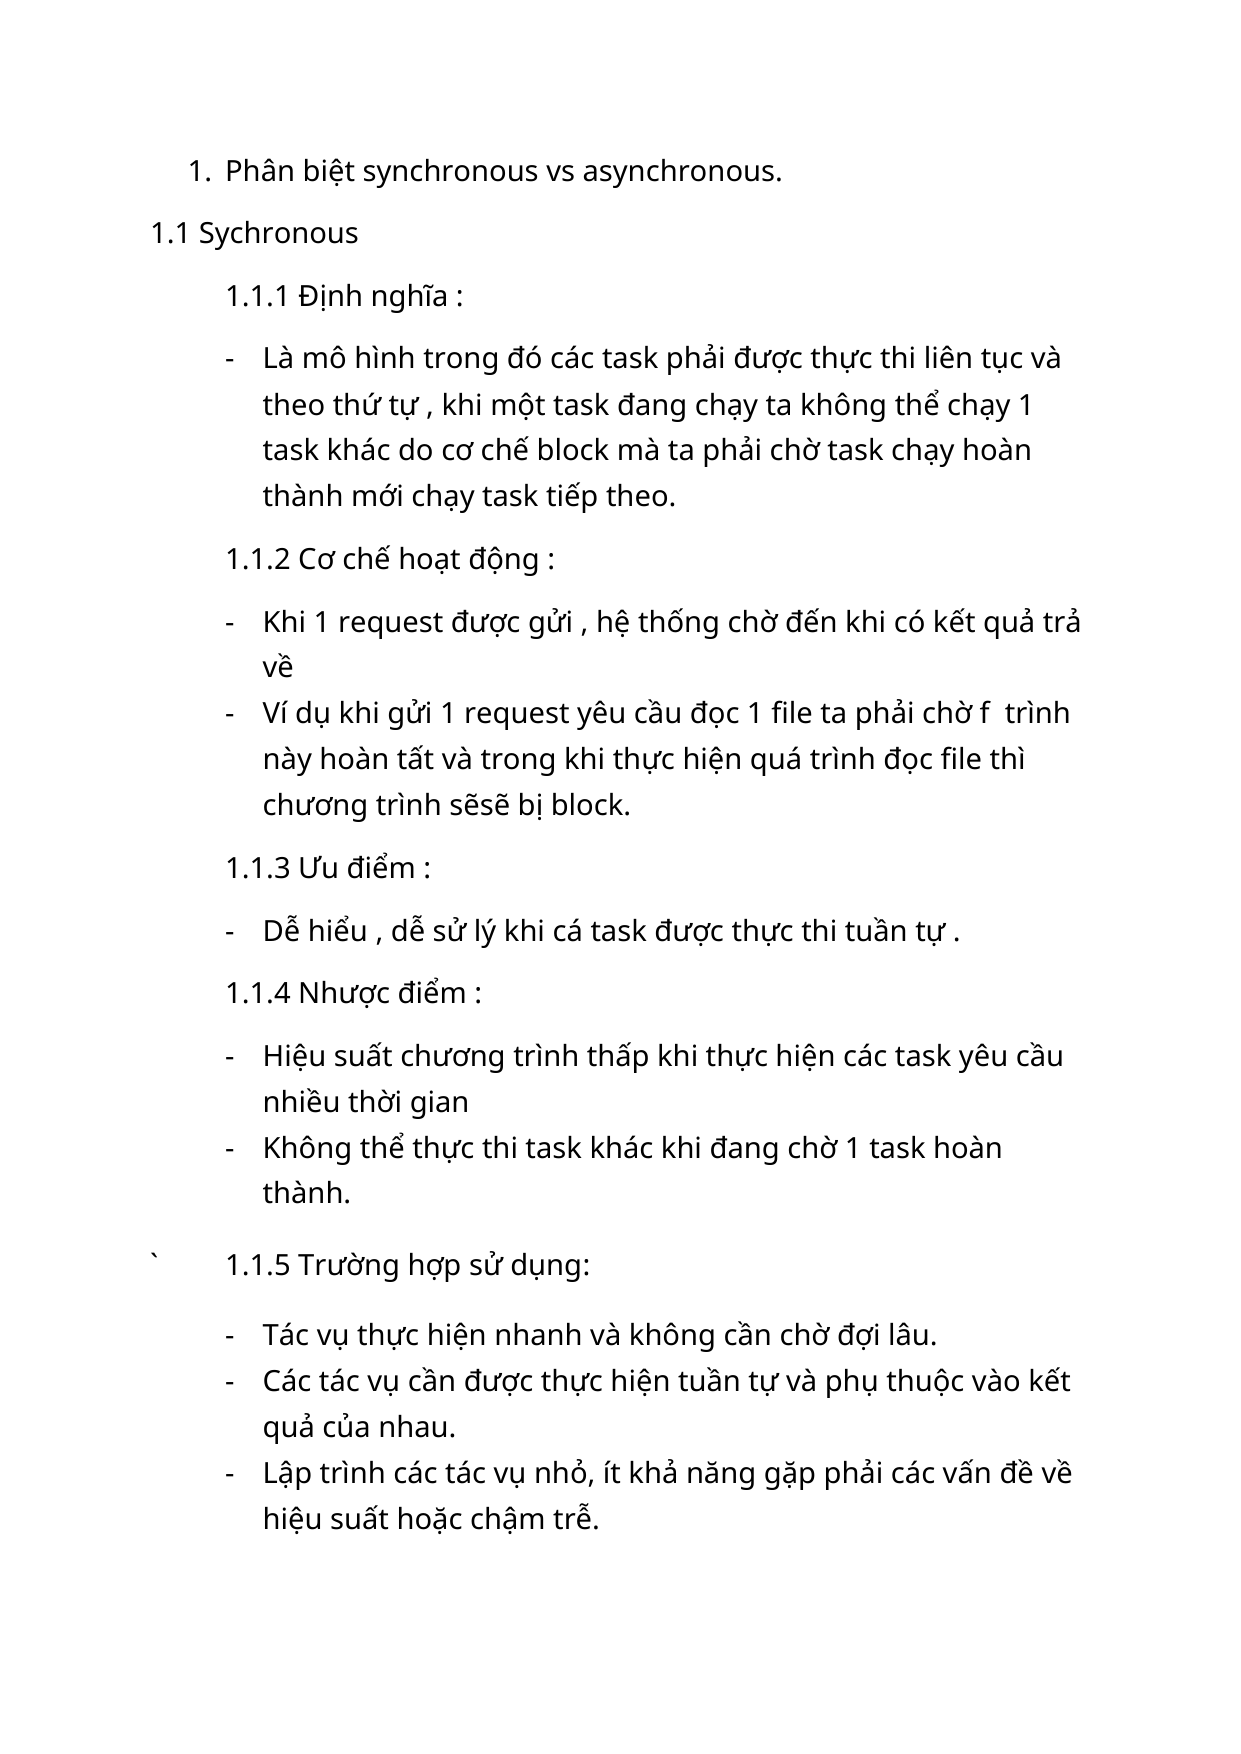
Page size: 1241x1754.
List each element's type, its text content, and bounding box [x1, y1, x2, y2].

list Các tác vụ cần được thực hiện tuần tự và phụ thuộc vào kết quả của nhau. [225, 1361, 1090, 1446]
list Hiệu suất chương trình thấp khi thực hiện các task yêu cầu nhiều thời gian [225, 1035, 1090, 1121]
list Dễ hiểu , dễ sử lý khi cá task được thực thi tuần tự . [225, 910, 1090, 949]
text 1.1.2 Cơ chế hoạt động : [225, 538, 1090, 578]
list Tác vụ thực hiện nhanh và không cần chờ đợi lâu. [225, 1315, 1090, 1354]
list Phân biệt synchronous vs asynchronous. [187, 150, 1090, 190]
list Ví dụ khi gửi 1 request yêu cầu đọc 1 file ta phải chờ f trình này hoàn tất và trong khi thực hiện quá trình đọc file thì chương trình sẽsẽ bị block. [225, 693, 1090, 824]
list Khi 1 request được gửi , hệ thống chờ đến khi có kết quả trả về [225, 601, 1090, 686]
text 1.1.3 Ưu điểm : [225, 847, 1090, 887]
list Là mô hình trong đó các task phải được thực thi liên tục và theo thứ tự , khi một task đang chạy ta không thể chạy 1 task khác do cơ chế block mà ta phải chờ task chạy hoàn thành mới chạy task tiếp theo. [225, 338, 1090, 515]
text ` 1.1.5 Trường hợp sử dụng: [150, 1244, 1090, 1283]
text 1.1.1 Định nghĩa : [225, 275, 1090, 315]
list Lập trình các tác vụ nhỏ, ít khả năng gặp phải các vấn đề về hiệu suất hoặc chậm trễ. [225, 1452, 1090, 1538]
list Không thể thực thi task khác khi đang chờ 1 task hoàn thành. [225, 1127, 1090, 1212]
text 1.1.4 Nhược điểm : [225, 972, 1090, 1012]
text 1.1 Sychronous [150, 213, 1090, 252]
